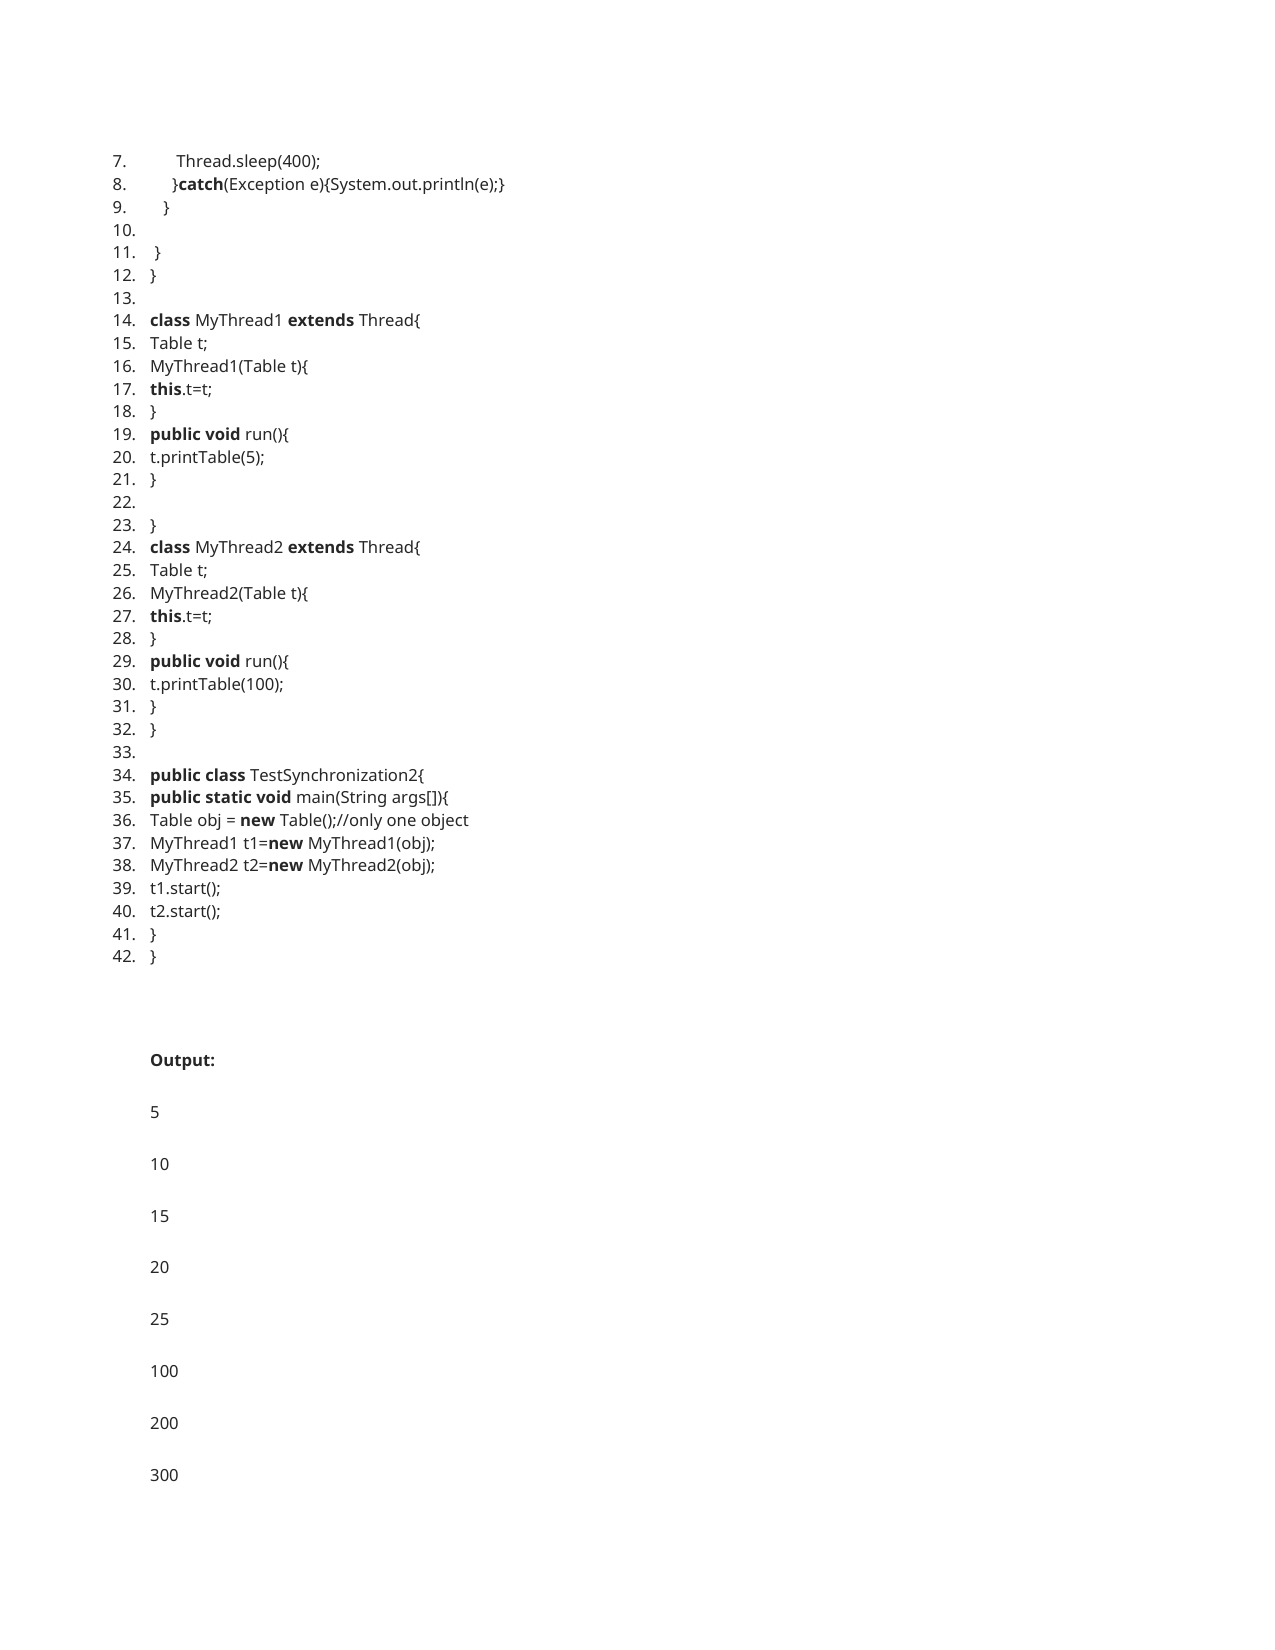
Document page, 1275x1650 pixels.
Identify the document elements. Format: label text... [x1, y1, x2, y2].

text 200 [150, 1412, 1125, 1434]
text 25 [150, 1308, 1125, 1331]
list public static void main(String args[]){ [112, 786, 1125, 808]
list t1.start(); [112, 877, 1125, 899]
list MyThread2 t2=new MyThread2(obj); [112, 854, 1125, 877]
text 300 [150, 1463, 1125, 1486]
list Table t; [112, 332, 1125, 354]
list class MyThread2 extends Thread{ [112, 536, 1125, 559]
list Table t; [112, 559, 1125, 581]
text 10 [150, 1152, 1125, 1175]
text 20 [150, 1256, 1125, 1279]
list MyThread1(Table t){ [112, 354, 1125, 377]
list } [112, 922, 1125, 945]
list Thread.sleep(400); [112, 150, 1125, 173]
text Output: [150, 1048, 1125, 1071]
list this.t=t; [112, 604, 1125, 627]
list public void run(){ [112, 649, 1125, 672]
list } [112, 718, 1125, 740]
list this.t=t; [112, 377, 1125, 400]
list } [112, 695, 1125, 718]
list } [112, 468, 1125, 491]
list t2.start(); [112, 899, 1125, 922]
list } [112, 945, 1125, 967]
text 5 [150, 1100, 1125, 1123]
list } [112, 241, 1125, 263]
list } [112, 400, 1125, 422]
text 15 [150, 1204, 1125, 1227]
list t.printTable(5); [112, 445, 1125, 468]
list class MyThread1 extends Thread{ [112, 309, 1125, 332]
list } [112, 627, 1125, 649]
list } [112, 263, 1125, 286]
text 100 [150, 1360, 1125, 1382]
list MyThread2(Table t){ [112, 581, 1125, 604]
list public void run(){ [112, 422, 1125, 445]
list t.printTable(100); [112, 672, 1125, 695]
list } [112, 513, 1125, 536]
list Table obj = new Table();//only one object [112, 808, 1125, 831]
list public class TestSynchronization2{ [112, 763, 1125, 786]
list MyThread1 t1=new MyThread1(obj); [112, 831, 1125, 854]
list } [112, 195, 1125, 218]
list }catch(Exception e){System.out.println(e);} [112, 173, 1125, 195]
